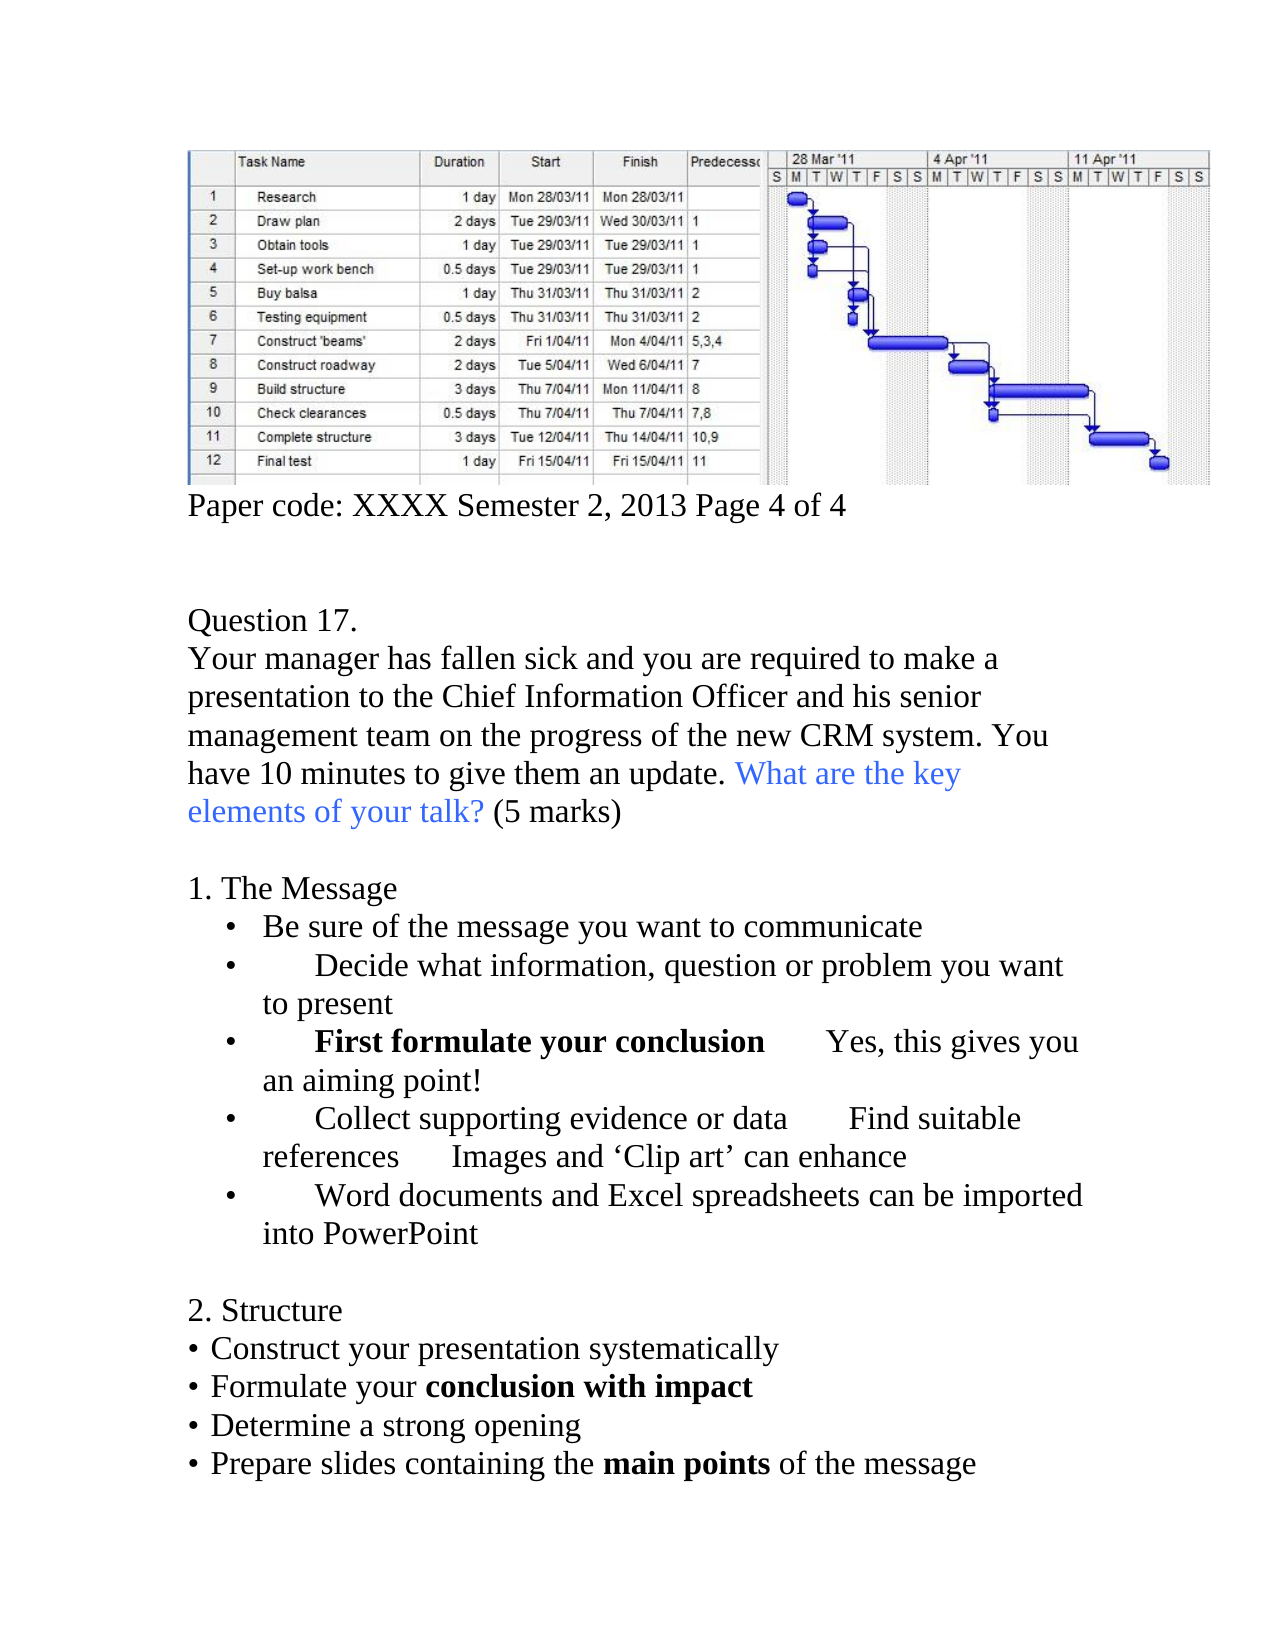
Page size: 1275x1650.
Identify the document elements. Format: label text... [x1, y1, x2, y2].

list Decide what information, question or problem you want to present [225, 945, 1087, 1021]
text 2. Structure [187, 1290, 1087, 1328]
text Paper code: XXXX Semester 2, 2013 Page 4 of 4 [187, 485, 1087, 523]
list Collect supporting evidence or data Find suitable references Images and ‘Clip art’ can enhance [225, 1098, 1087, 1175]
text Your manager has fallen sick and you are required to make a presentation to the Chief Information Officer and his senior management team on the progress of the new CRM system. You have 10 minutes to give them an update. What are the key elements of your talk? (5 marks) [187, 638, 1087, 830]
text 1. The Message [187, 868, 1087, 906]
list Formulate your conclusion with impact [187, 1366, 1087, 1405]
list Word documents and Excel spreadsheets can be imported into PowerPoint [225, 1175, 1087, 1251]
list Construct your presentation systematically [187, 1328, 1087, 1366]
list First formulate your conclusion Yes, this gives you an aiming point! [225, 1021, 1087, 1098]
list Prepare slides containing the main points of the message [187, 1443, 1087, 1481]
list Determine a strong opening [187, 1405, 1087, 1443]
text Question 17. [187, 600, 1087, 638]
picture [187, 150, 1211, 485]
list Be sure of the message you want to communicate [225, 906, 1087, 945]
